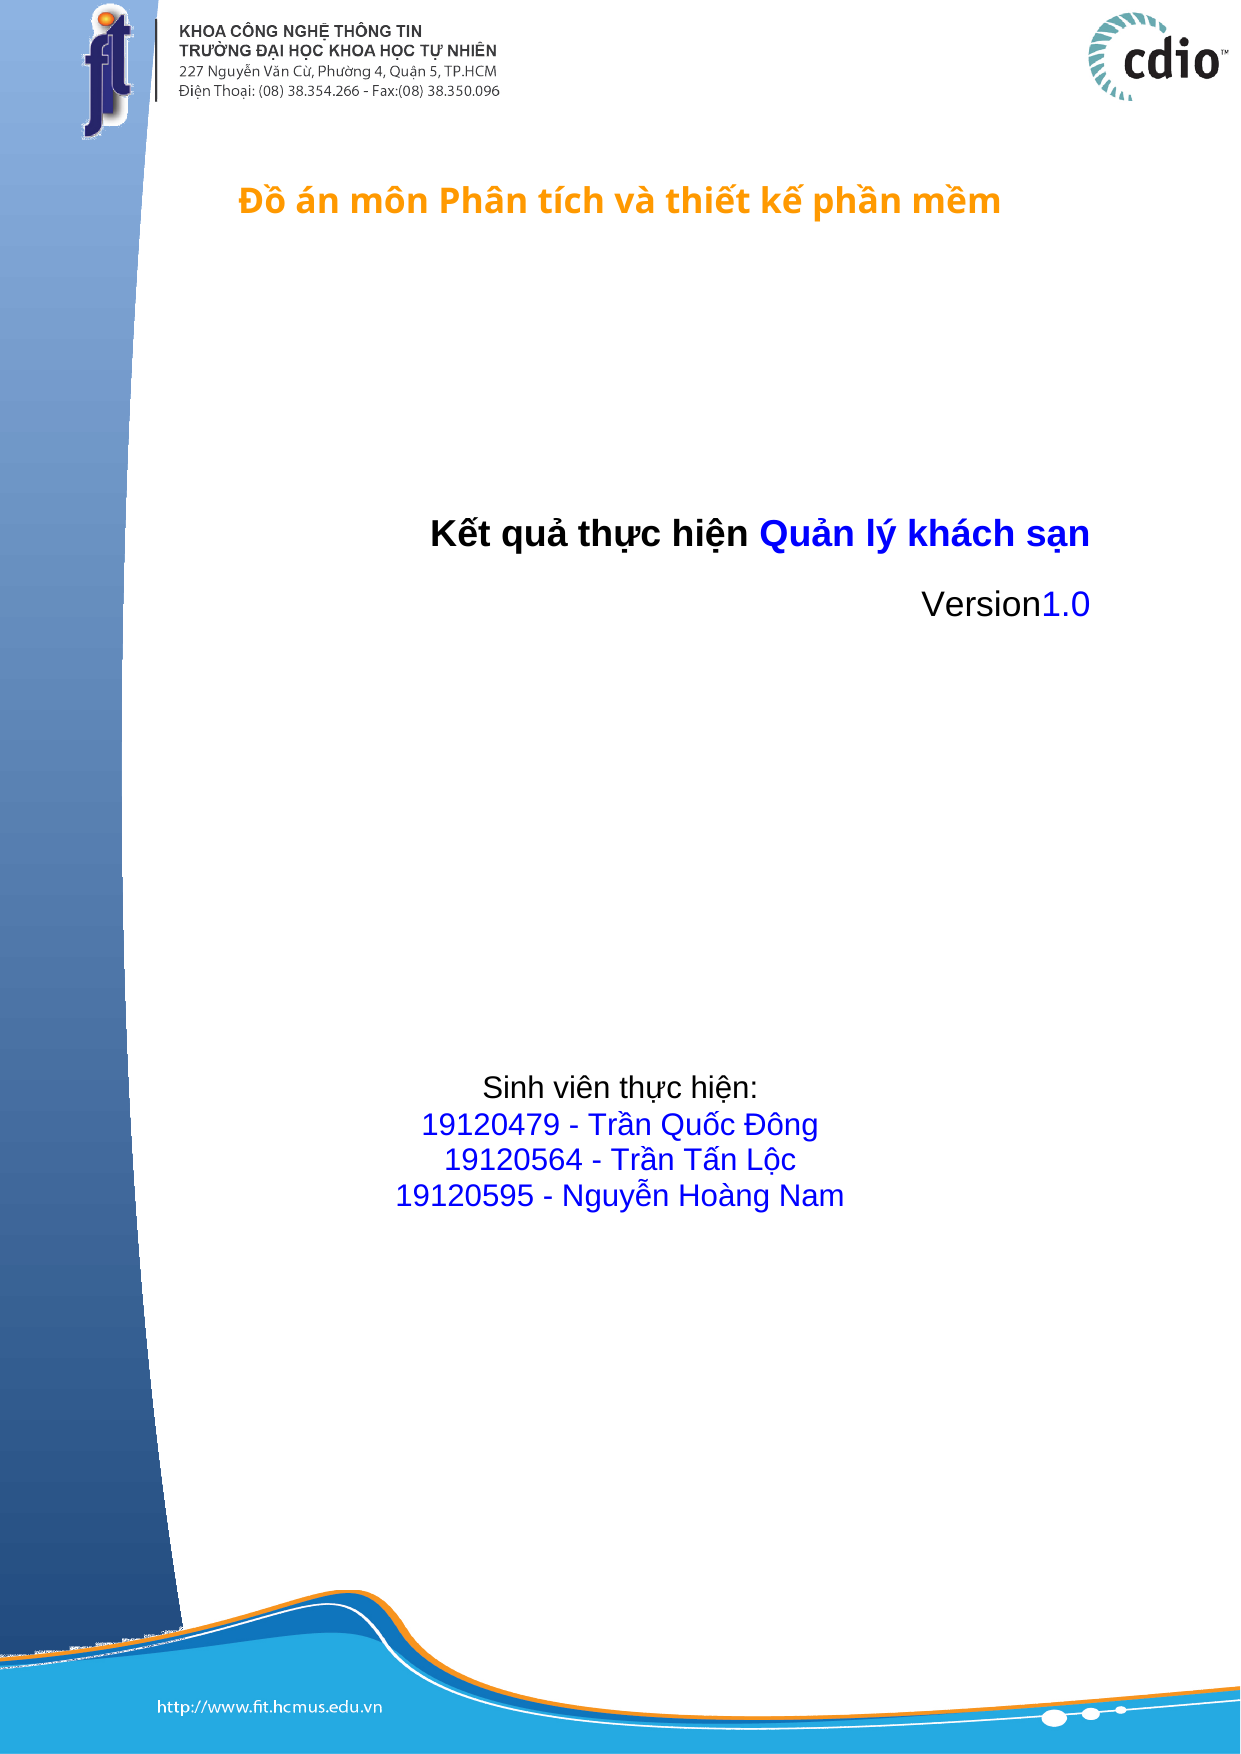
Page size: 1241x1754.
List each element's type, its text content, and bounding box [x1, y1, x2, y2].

text 19120479 - Trần Quốc Đông [150, 1106, 1090, 1141]
text 19120595 - Nguyễn Hoàng Nam [150, 1177, 1090, 1213]
picture [0, 1590, 1241, 1754]
picture [61, 1, 1241, 161]
text Version1.0 [150, 583, 1090, 624]
title Kết quả thực hiện Quản lý khách sạn [150, 511, 1090, 554]
text 19120564 - Trần Tấn Lộc [150, 1141, 1090, 1177]
text Sinh viên thực hiện: [150, 1069, 1090, 1106]
